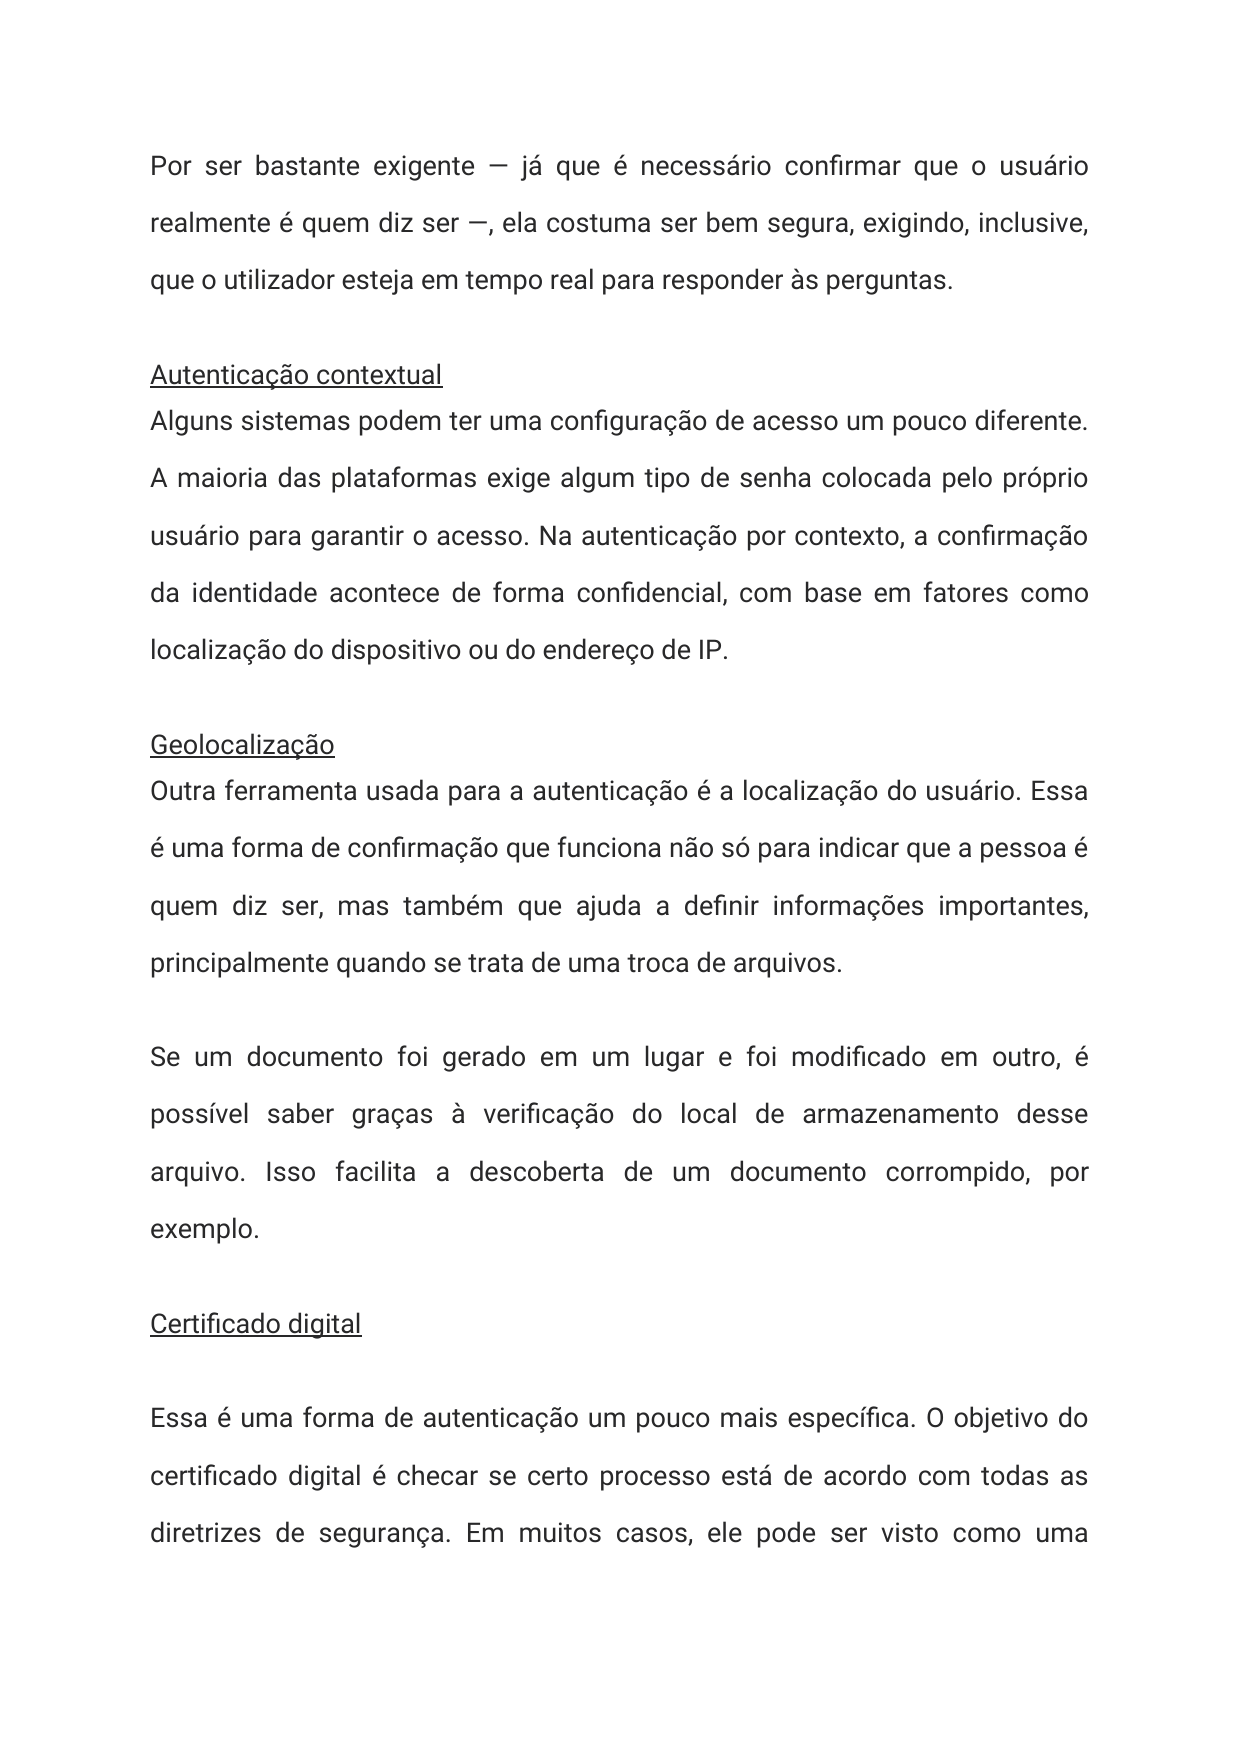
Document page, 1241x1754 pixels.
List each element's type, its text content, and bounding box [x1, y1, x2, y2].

text Se um documento foi gerado em um lugar e foi modificado em outro, é possível saber graças à verificação do local de armazenamento desse arquivo. Isso facilita a descoberta de um documento corrompido, por exemplo. [150, 1042, 1090, 1245]
text Outra ferramenta usada para a autenticação é a localização do usuário. Essa é uma forma de confirmação que funciona não só para indicar que a pessoa é quem diz ser, mas também que ajuda a definir informações importantes, principalmente quando se trata de uma troca de arquivos. [150, 775, 1090, 979]
text Alguns sistemas podem ter uma configuração de acesso um pouco diferente. A maioria das plataformas exige algum tipo de senha colocada pelo próprio usuário para garantir o acesso. Na autenticação por contexto, a confirmação da identidade acontece de forma confidencial, com base em fatores como localização do dispositivo ou do endereço de IP. [150, 406, 1090, 666]
subtitle Autenticação contextual [150, 359, 1090, 391]
text Por ser bastante exigente — já que é necessário confirmar que o usuário realmente é quem diz ser —, ela costuma ser bem segura, exigindo, inclusive, que o utilizador esteja em tempo real para responder às perguntas. [150, 150, 1090, 296]
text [150, 1403, 1090, 1549]
text Certificado digital [150, 1308, 1090, 1340]
subtitle Geolocalização [150, 729, 1090, 761]
